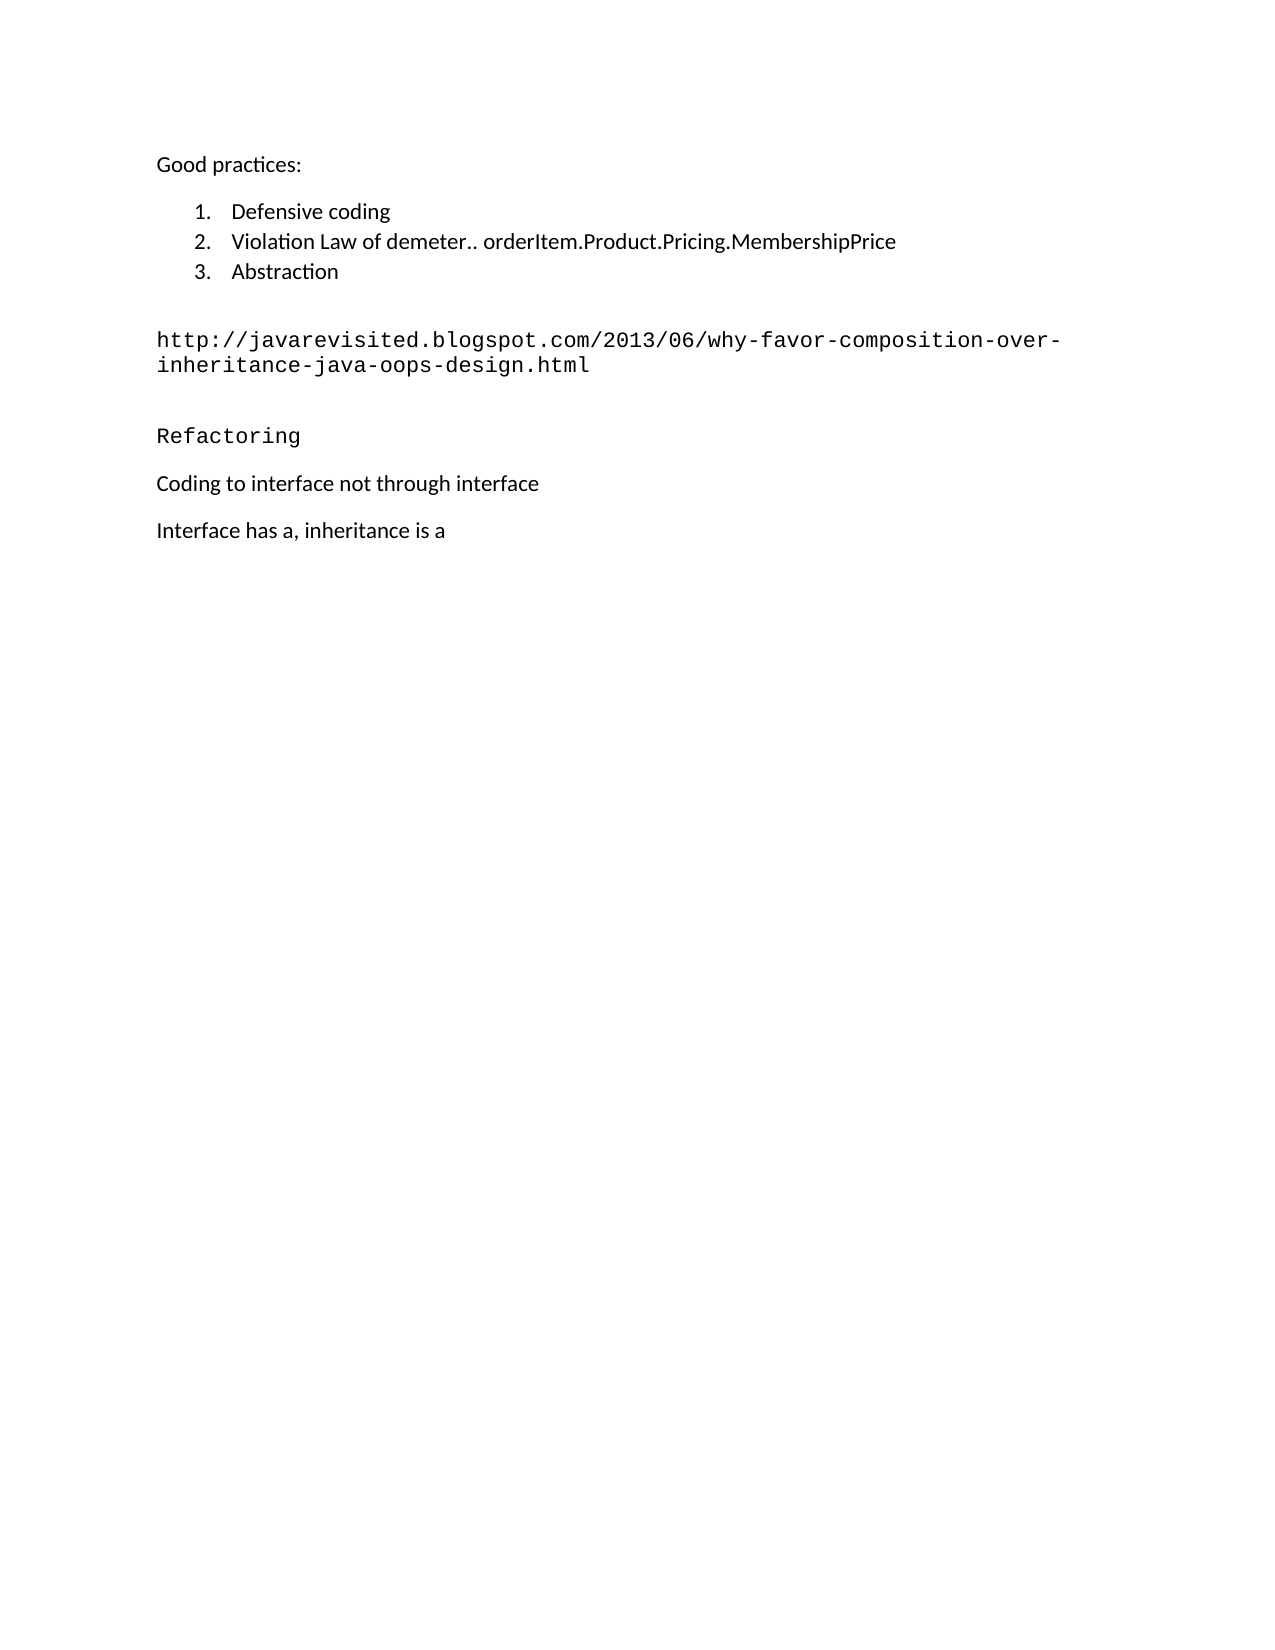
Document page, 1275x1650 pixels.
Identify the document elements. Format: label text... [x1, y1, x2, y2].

list Violation Law of demeter.. orderItem.Product.Pricing.MembershipPrice [194, 227, 1118, 255]
text Refactoring [156, 425, 1118, 450]
text Good practices: [156, 150, 1118, 178]
list Abstraction [194, 257, 1118, 285]
text Coding to interface not through interface [156, 469, 1118, 497]
text http://javarevisited.blogspot.com/2013/06/why-favor-composition-over-inheritance-java-oops-design.html [156, 329, 1118, 378]
text Interface has a, inheritance is a [156, 516, 1118, 544]
list Defensive coding [194, 197, 1118, 225]
